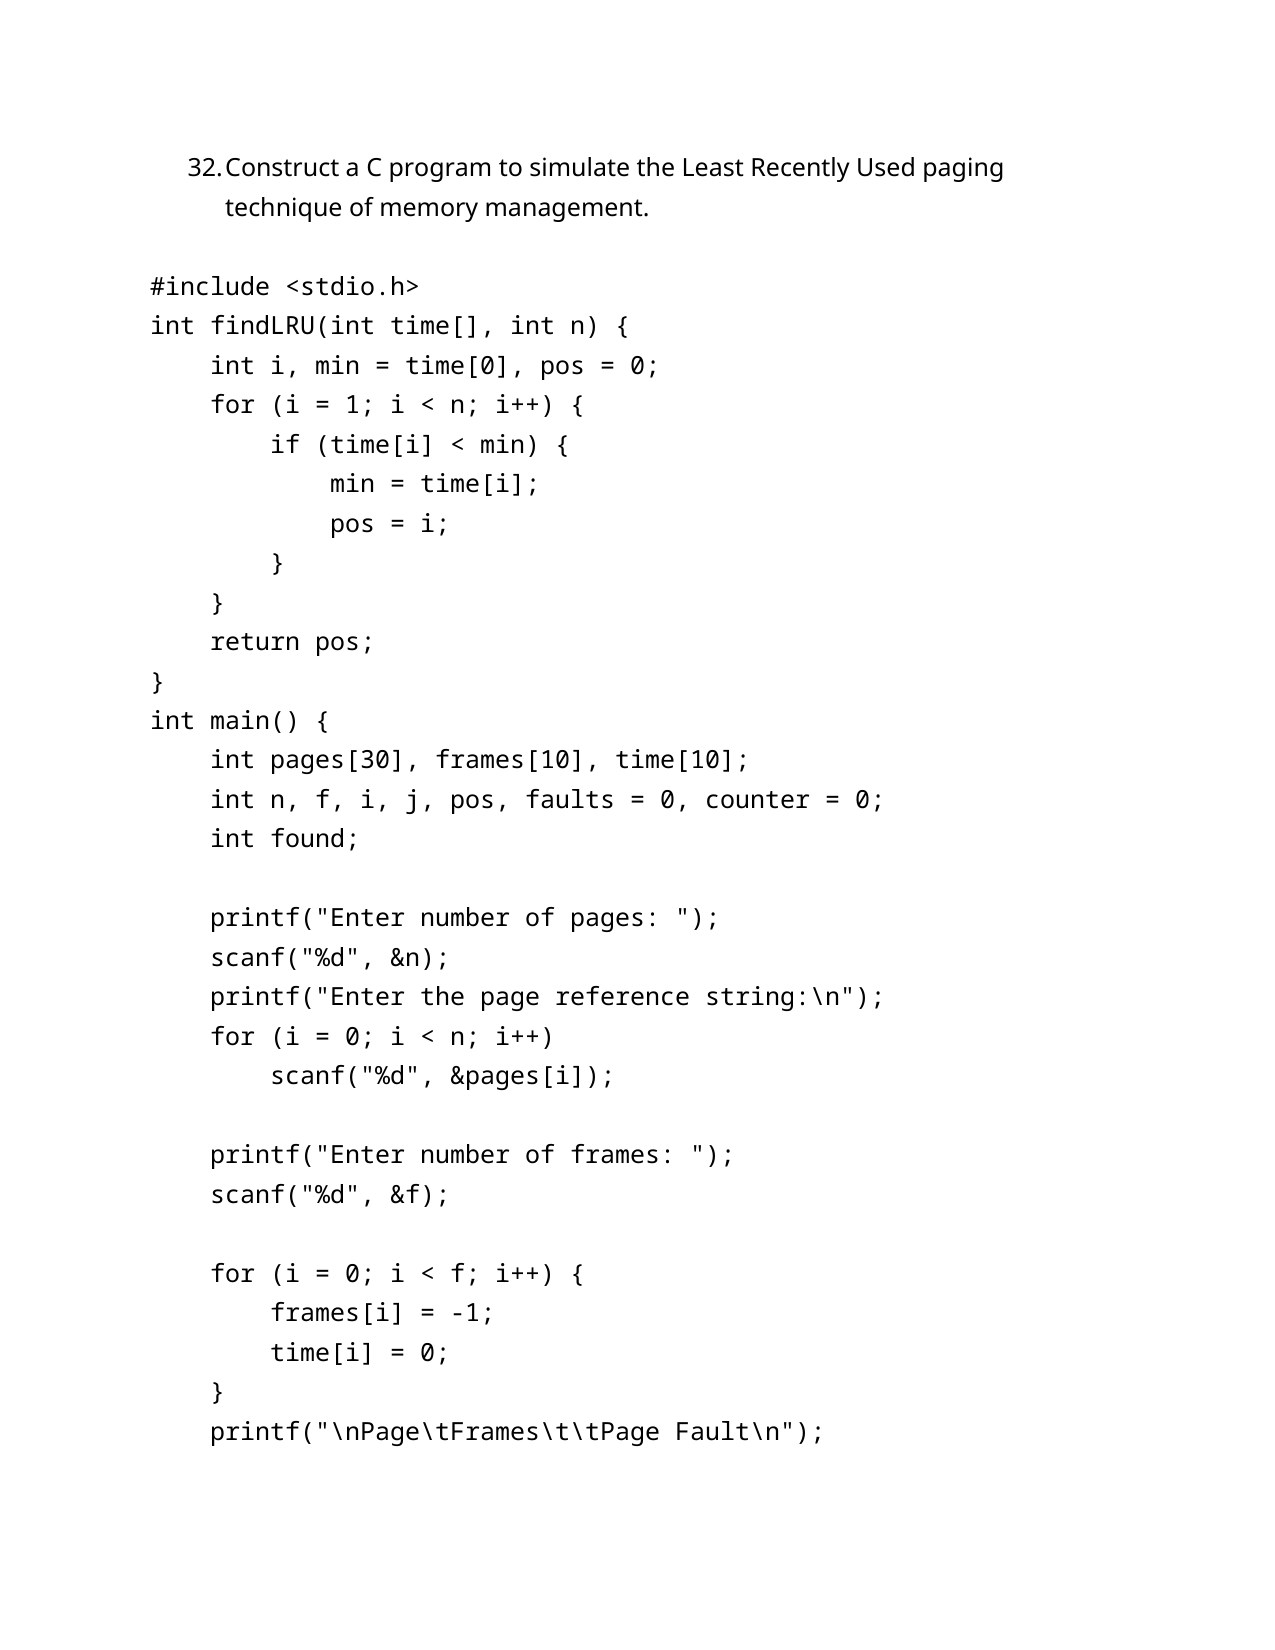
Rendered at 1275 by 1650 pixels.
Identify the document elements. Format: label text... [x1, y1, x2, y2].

text for (i = 1; i < n; i++) { [150, 387, 1125, 421]
text printf("\nPage\tFrames\t\tPage Fault\n"); [150, 1413, 1125, 1447]
text for (i = 0; i < f; i++) { [150, 1255, 1125, 1289]
text return pos; [150, 624, 1125, 658]
text int found; [150, 821, 1125, 855]
text int main() { [150, 703, 1125, 737]
text } [150, 1374, 1125, 1408]
text for (i = 0; i < n; i++) [150, 1018, 1125, 1053]
text int i, min = time[0], pos = 0; [150, 347, 1125, 381]
text scanf("%d", &n); [150, 939, 1125, 974]
text } [150, 663, 1125, 697]
text int n, f, i, j, pos, faults = 0, counter = 0; [150, 782, 1125, 816]
text scanf("%d", &pages[i]); [150, 1058, 1125, 1092]
text #include <stdio.h> [150, 268, 1125, 302]
text scanf("%d", &f); [150, 1176, 1125, 1211]
text int findLRU(int time[], int n) { [150, 308, 1125, 342]
text int pages[30], frames[10], time[10]; [150, 742, 1125, 776]
text printf("Enter the page reference string:\n"); [150, 979, 1125, 1013]
text printf("Enter number of pages: "); [150, 900, 1125, 934]
text frames[i] = -1; [150, 1295, 1125, 1329]
text pos = i; [150, 505, 1125, 539]
list Construct a C program to simulate the Least Recently Used paging technique of memory management. [187, 150, 1125, 223]
text time[i] = 0; [150, 1334, 1125, 1368]
text min = time[i]; [150, 466, 1125, 500]
text } [150, 584, 1125, 618]
text printf("Enter number of frames: "); [150, 1137, 1125, 1171]
text } [150, 545, 1125, 579]
text if (time[i] < min) { [150, 426, 1125, 460]
